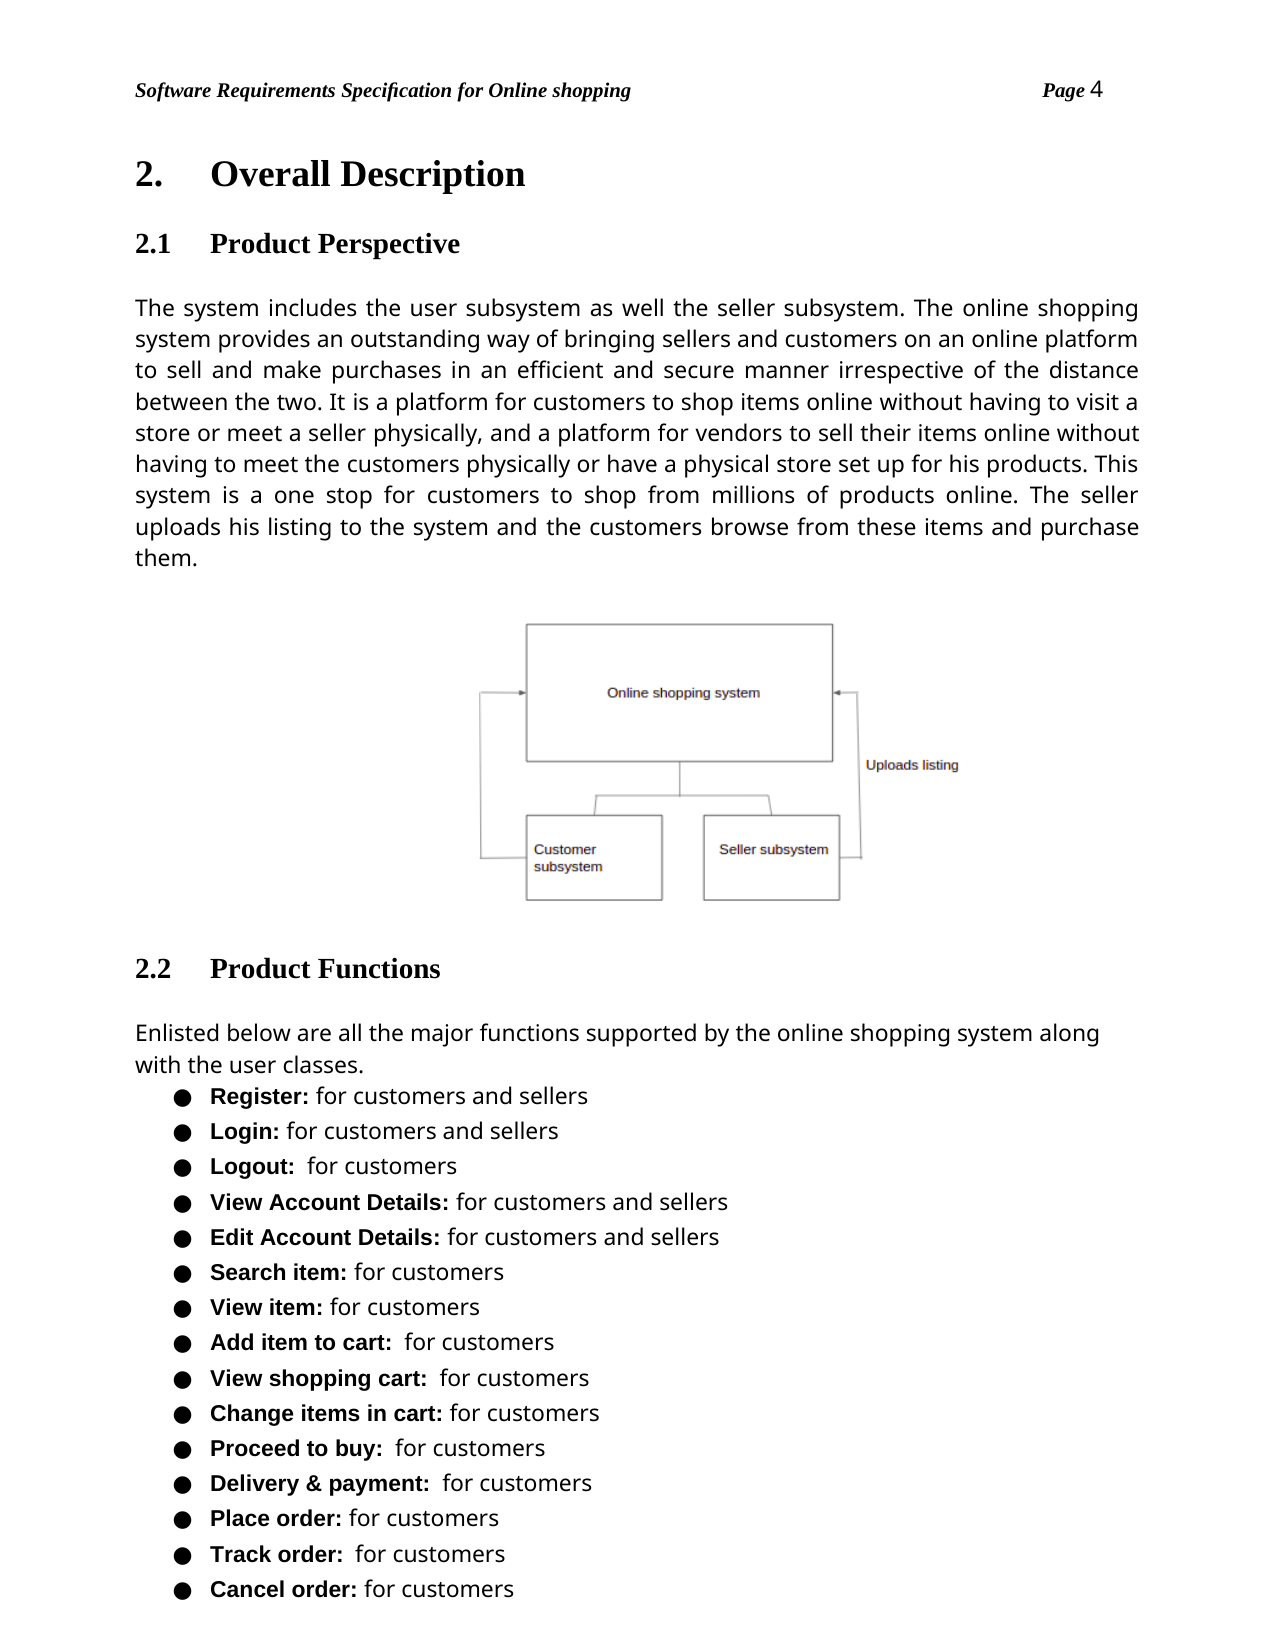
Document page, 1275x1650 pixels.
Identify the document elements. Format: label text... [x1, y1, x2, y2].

list Logout: for customers [172, 1150, 1275, 1181]
list Search item: for customers [172, 1256, 1275, 1287]
list View item: for customers [172, 1291, 1275, 1322]
list Track order: for customers [172, 1537, 1275, 1569]
list Edit Account Details: for customers and sellers [172, 1221, 1275, 1252]
subtitle Product Functions [135, 952, 1275, 985]
list View shopping cart: for customers [172, 1361, 1275, 1393]
list Add item to cart: for customers [172, 1326, 1275, 1357]
list Cancel order: for customers [172, 1573, 1275, 1604]
subtitle Overall Description [135, 152, 1275, 195]
picture [479, 623, 959, 902]
list Delivery & payment: for customers [172, 1467, 1275, 1498]
list Login: for customers and sellers [172, 1115, 1275, 1146]
list Proceed to buy: for customers [172, 1432, 1275, 1463]
text The system includes the user subsystem as well the seller subsystem. The online shopping system provides an outstanding way of bringing sellers and customers on an online platform to sell and make purchases in an efficient and secure manner irrespective of the distance between the two. It is a platform for customers to shop items online without having to visit a store or meet a seller physically, and a platform for vendors to sell their items online without having to meet the customers physically or have a physical store set up for his products. This system is a one stop for customers to shop from millions of products online. The seller uploads his listing to the system and the customers browse from these items and purchase them. [135, 292, 1140, 573]
list Change items in cart: for customers [172, 1397, 1275, 1428]
subtitle Product Perspective [135, 226, 1275, 260]
list Place order: for customers [172, 1502, 1275, 1533]
text Enlisted below are all the major functions supported by the online shopping system along with the user classes. [135, 1017, 1128, 1080]
list View Account Details: for customers and sellers [172, 1185, 1275, 1217]
list Register: for customers and sellers [172, 1080, 1275, 1111]
